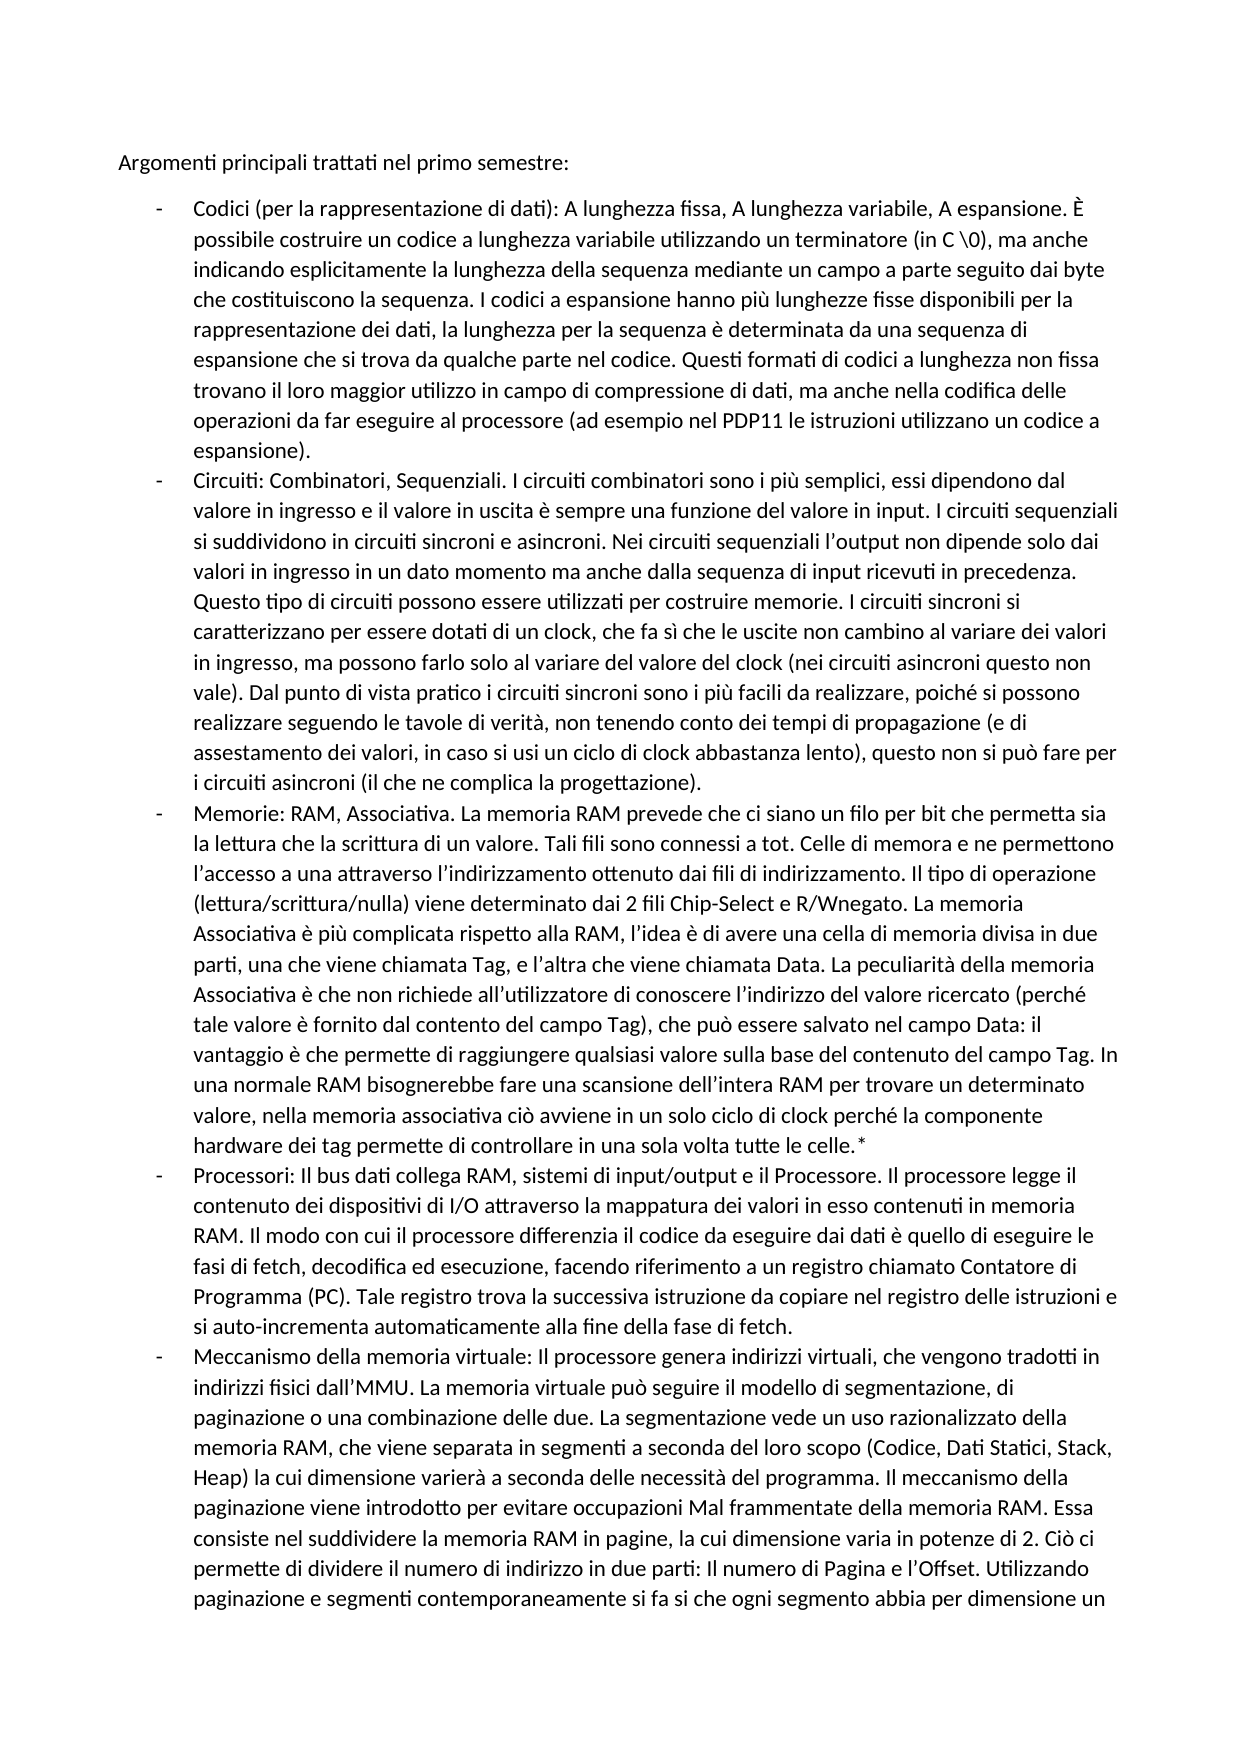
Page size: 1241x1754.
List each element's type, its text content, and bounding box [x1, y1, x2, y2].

list Codici (per la rappresentazione di dati): A lunghezza fissa, A lunghezza variabile, A espansione. È possibile costruire un codice a lunghezza variabile utilizzando un terminatore (in C \0), ma anche indicando esplicitamente la lunghezza della sequenza mediante un campo a parte seguito dai byte che costituiscono la sequenza. I codici a espansione hanno più lunghezze fisse disponibili per la rappresentazione dei dati, la lunghezza per la sequenza è determinata da una sequenza di espansione che si trova da qualche parte nel codice. Questi formati di codici a lunghezza non fissa trovano il loro maggior utilizzo in campo di compressione di dati, ma anche nella codifica delle operazioni da far eseguire al processore (ad esempio nel PDP11 le istruzioni utilizzano un codice a espansione). [156, 194, 1122, 464]
list Memorie: RAM, Associativa. La memoria RAM prevede che ci siano un filo per bit che permetta sia la lettura che la scrittura di un valore. Tali fili sono connessi a tot. Celle di memora e ne permettono l’accesso a una attraverso l’indirizzamento ottenuto dai fili di indirizzamento. Il tipo di operazione (lettura/scrittura/nulla) viene determinato dai 2 fili Chip-Select e R/Wnegato. La memoria Associativa è più complicata rispetto alla RAM, l’idea è di avere una cella di memoria divisa in due parti, una che viene chiamata Tag, e l’altra che viene chiamata Data. La peculiarità della memoria Associativa è che non richiede all’utilizzatore di conoscere l’indirizzo del valore ricercato (perché tale valore è fornito dal contento del campo Tag), che può essere salvato nel campo Data: il vantaggio è che permette di raggiungere qualsiasi valore sulla base del contenuto del campo Tag. In una normale RAM bisognerebbe fare una scansione dell’intera RAM per trovare un determinato valore, nella memoria associativa ciò avviene in un solo ciclo di clock perché la componente hardware dei tag permette di controllare in una sola volta tutte le celle.* [156, 799, 1122, 1159]
text Argomenti principali trattati nel primo semestre: [118, 148, 1122, 176]
list Circuiti: Combinatori, Sequenziali. I circuiti combinatori sono i più semplici, essi dipendono dal valore in ingresso e il valore in uscita è sempre una funzione del valore in input. I circuiti sequenziali si suddividono in circuiti sincroni e asincroni. Nei circuiti sequenziali l’output non dipende solo dai valori in ingresso in un dato momento ma anche dalla sequenza di input ricevuti in precedenza. Questo tipo di circuiti possono essere utilizzati per costruire memorie. I circuiti sincroni si caratterizzano per essere dotati di un clock, che fa sì che le uscite non cambino al variare dei valori in ingresso, ma possono farlo solo al variare del valore del clock (nei circuiti asincroni questo non vale). Dal punto di vista pratico i circuiti sincroni sono i più facili da realizzare, poiché si possono realizzare seguendo le tavole di verità, non tenendo conto dei tempi di propagazione (e di assestamento dei valori, in caso si usi un ciclo di clock abbastanza lento), questo non si può fare per i circuiti asincroni (il che ne complica la progettazione). [156, 466, 1122, 796]
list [156, 1342, 1122, 1612]
list Processori: Il bus dati collega RAM, sistemi di input/output e il Processore. Il processore legge il contenuto dei dispositivi di I/O attraverso la mappatura dei valori in esso contenuti in memoria RAM. Il modo con cui il processore differenzia il codice da eseguire dai dati è quello di eseguire le fasi di fetch, decodifica ed esecuzione, facendo riferimento a un registro chiamato Contatore di Programma (PC). Tale registro trova la successiva istruzione da copiare nel registro delle istruzioni e si auto-incrementa automaticamente alla fine della fase di fetch. [156, 1161, 1122, 1340]
